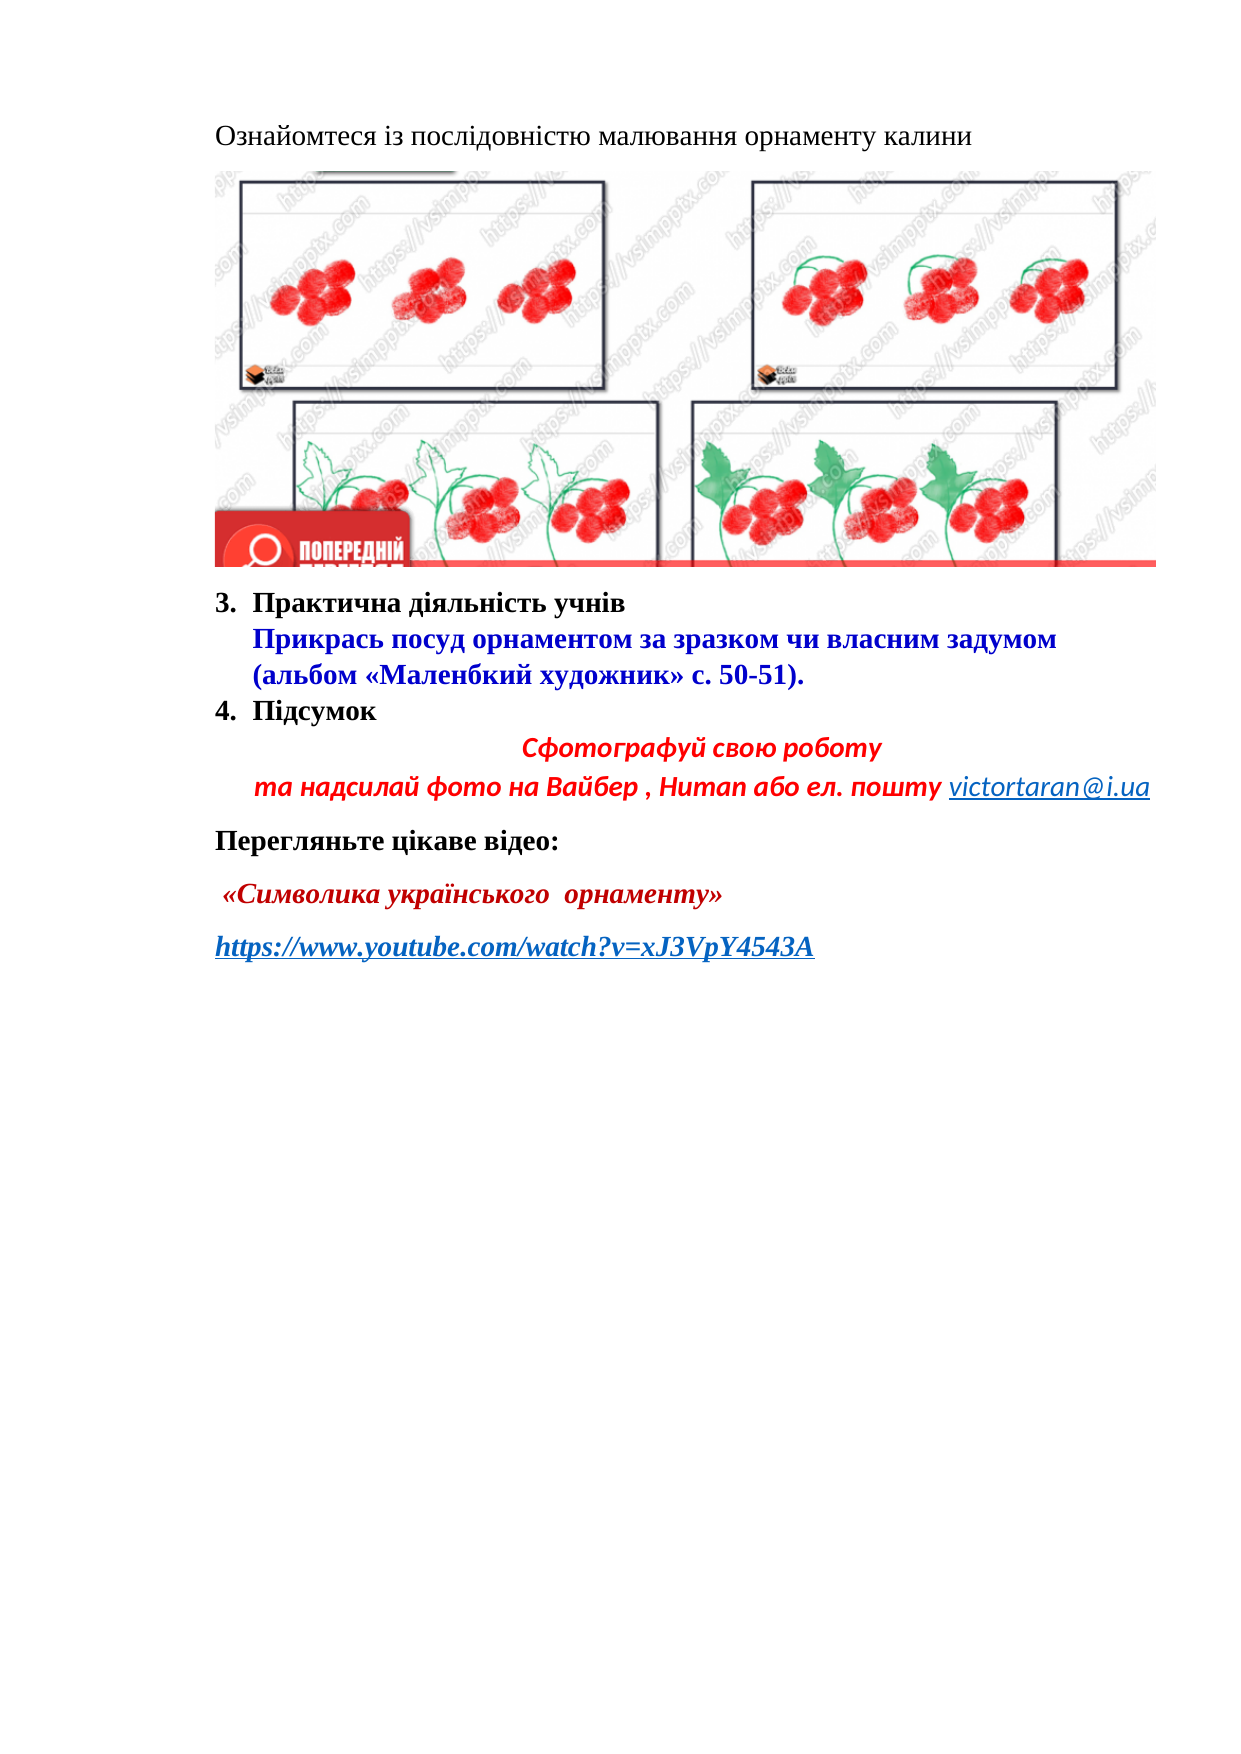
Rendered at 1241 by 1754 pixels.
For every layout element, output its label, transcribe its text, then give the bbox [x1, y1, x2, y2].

picture [214, 171, 1156, 567]
text «Символика українського орнаменту» [177, 876, 1152, 909]
list Підсумок [215, 693, 1152, 727]
list та надсилай фото на Вайбер , Human або ел. пошту victortaran@i.ua [252, 768, 1152, 804]
list Сфотографуй свою роботу [252, 729, 1152, 765]
text Ознайомтеся із послідовністю малювання орнаменту калини [177, 118, 1152, 152]
list Практична діяльність учнів [215, 585, 1152, 618]
list Прикрась посуд орнаментом за зразком чи власним задумом (альбом «Маленбкий художник» с. 50-51). [252, 621, 1152, 691]
text https://www.youtube.com/watch?v=xJ3VpY4543A [177, 929, 1152, 962]
text Перегляньте цікаве відео: [177, 823, 1152, 857]
